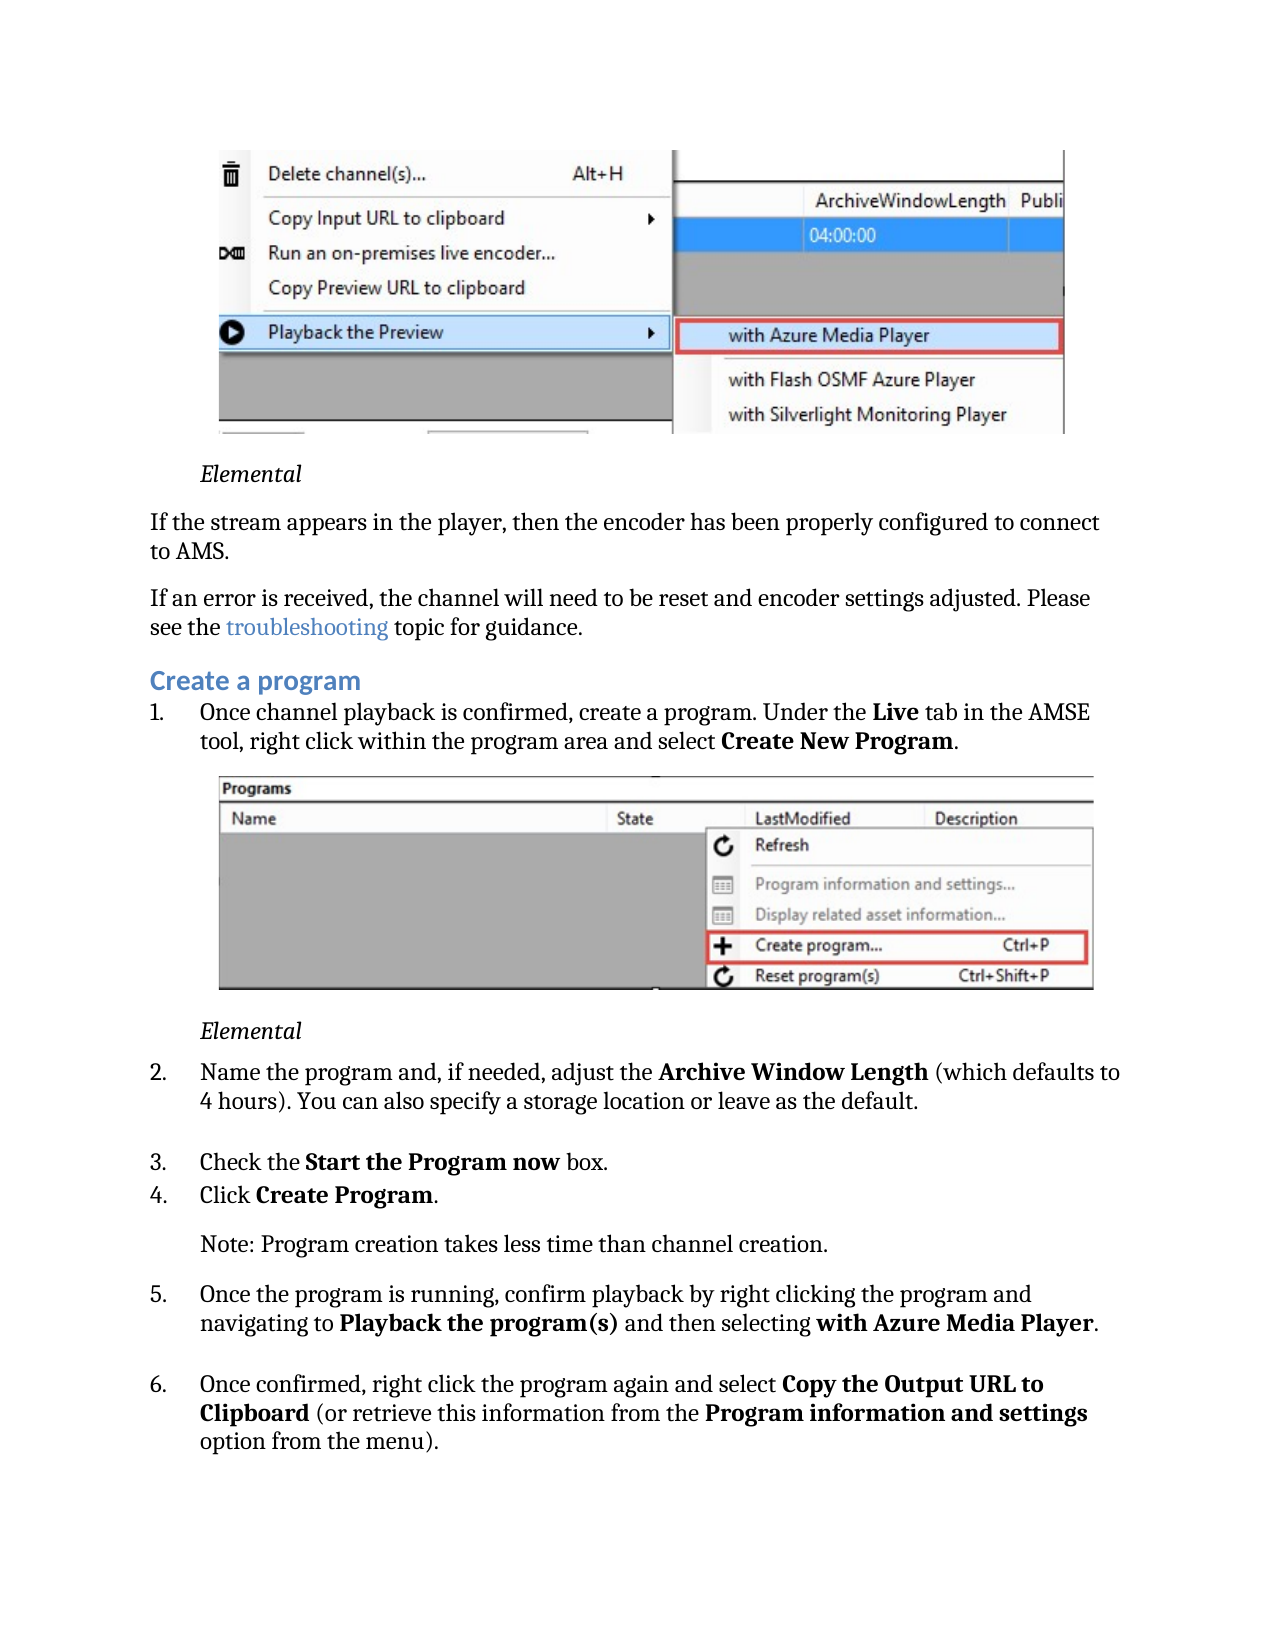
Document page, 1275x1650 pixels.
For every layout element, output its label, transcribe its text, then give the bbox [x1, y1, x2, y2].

subtitle Create a program [150, 662, 1125, 698]
list Once confirmed, right click the program again and select Copy the Output URL to Clipboard (or retrieve this information from the Program information and settings option from the menu). [150, 1370, 1125, 1456]
list Note: Program creation takes less time than channel creation. [150, 1230, 1125, 1259]
list Once the program is running, confirm playback by right clicking the program and navigating to Playback the program(s) and then selecting with Azure Media Player. [150, 1280, 1125, 1366]
list Check the Start the Program now box. [150, 1148, 1125, 1177]
picture [218, 150, 1065, 434]
list Elemental [150, 460, 1125, 489]
list Elemental [150, 1017, 1125, 1046]
list Click Create Program. [150, 1181, 1125, 1209]
list Once channel playback is confirmed, create a program. Under the Live tab in the AMSE tool, right click within the program area and select Create New Program. [150, 698, 1125, 756]
list Name the program and, if needed, adjust the Archive Window Length (which defaults to 4 hours). You can also specify a storage location or leave as the default. [150, 1058, 1125, 1144]
text If the stream appears in the player, then the encoder has been properly configured to connect to AMS. [150, 508, 1125, 565]
text If an error is received, the channel will need to be reset and encoder settings adjusted. Please see the troubleshooting topic for guidance. [150, 584, 1125, 642]
picture [218, 776, 1094, 990]
